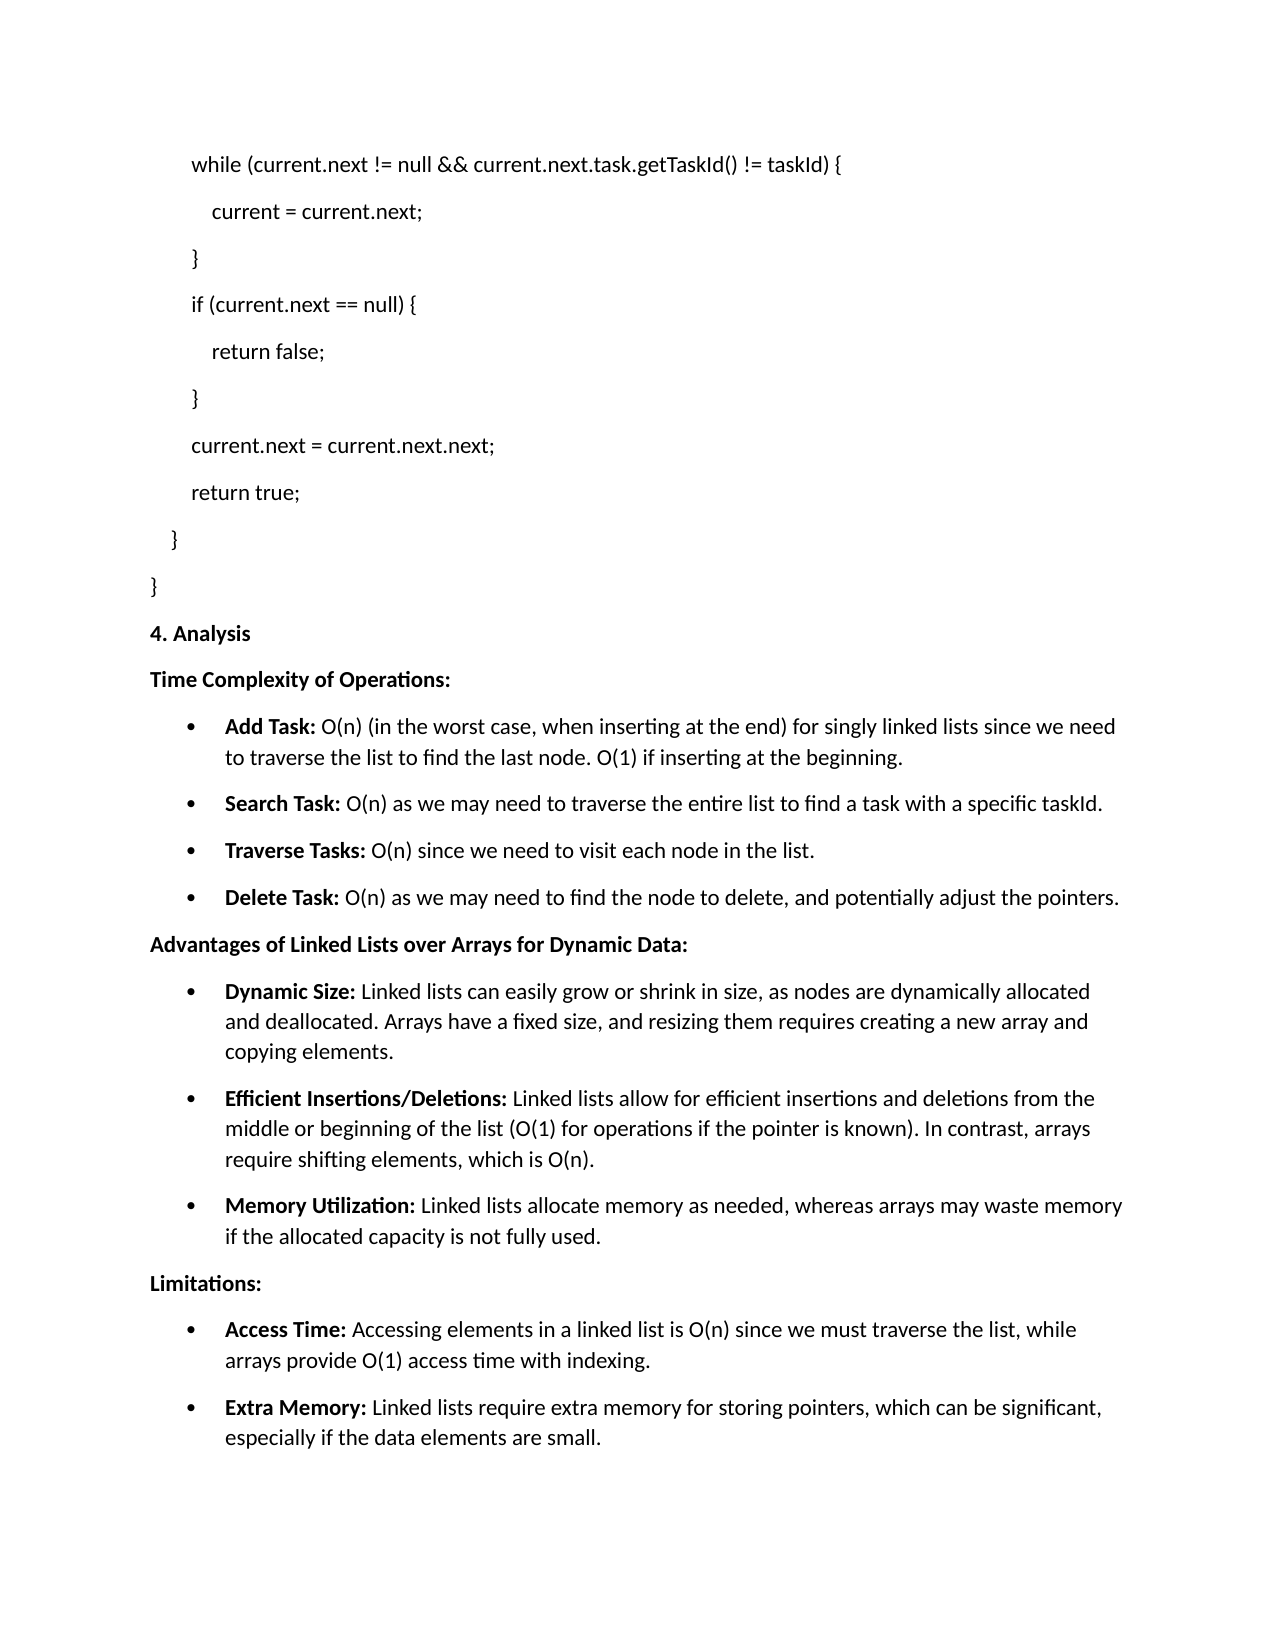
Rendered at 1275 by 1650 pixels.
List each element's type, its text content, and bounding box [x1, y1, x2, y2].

list Dynamic Size: Linked lists can easily grow or shrink in size, as nodes are dynamically allocated and deallocated. Arrays have a fixed size, and resizing them requires creating a new array and copying elements. [187, 977, 1125, 1066]
list Add Task: O(n) (in the worst case, when inserting at the end) for singly linked lists since we need to traverse the list to find the last node. O(1) if inserting at the beginning. [187, 712, 1125, 771]
text Limitations: [150, 1269, 1125, 1297]
list Efficient Insertions/Deletions: Linked lists allow for efficient insertions and deletions from the middle or beginning of the list (O(1) for operations if the pointer is known). In contrast, arrays require shifting elements, which is O(n). [187, 1084, 1125, 1173]
text return true; [150, 478, 1125, 506]
text } [150, 525, 1125, 553]
list Search Task: O(n) as we may need to traverse the entire list to find a task with a specific taskId. [187, 789, 1125, 818]
text Time Complexity of Operations: [150, 666, 1125, 694]
text 4. Analysis [150, 619, 1125, 647]
text current = current.next; [150, 197, 1125, 225]
text Advantages of Linked Lists over Arrays for Dynamic Data: [150, 930, 1125, 958]
list Traverse Tasks: O(n) since we need to visit each node in the list. [187, 836, 1125, 864]
list Access Time: Accessing elements in a linked list is O(n) since we must traverse the list, while arrays provide O(1) access time with indexing. [187, 1316, 1125, 1374]
text if (current.next == null) { [150, 291, 1125, 319]
list Extra Memory: Linked lists require extra memory for storing pointers, which can be significant, especially if the data elements are small. [187, 1393, 1125, 1451]
list Memory Utilization: Linked lists allocate memory as needed, whereas arrays may waste memory if the allocated capacity is not fully used. [187, 1192, 1125, 1250]
text } [150, 572, 1125, 600]
text } [150, 244, 1125, 272]
text } [150, 384, 1125, 412]
list Delete Task: O(n) as we may need to find the node to delete, and potentially adjust the pointers. [187, 883, 1125, 911]
text current.next = current.next.next; [150, 431, 1125, 459]
text return false; [150, 337, 1125, 366]
text while (current.next != null && current.next.task.getTaskId() != taskId) { [150, 150, 1125, 178]
